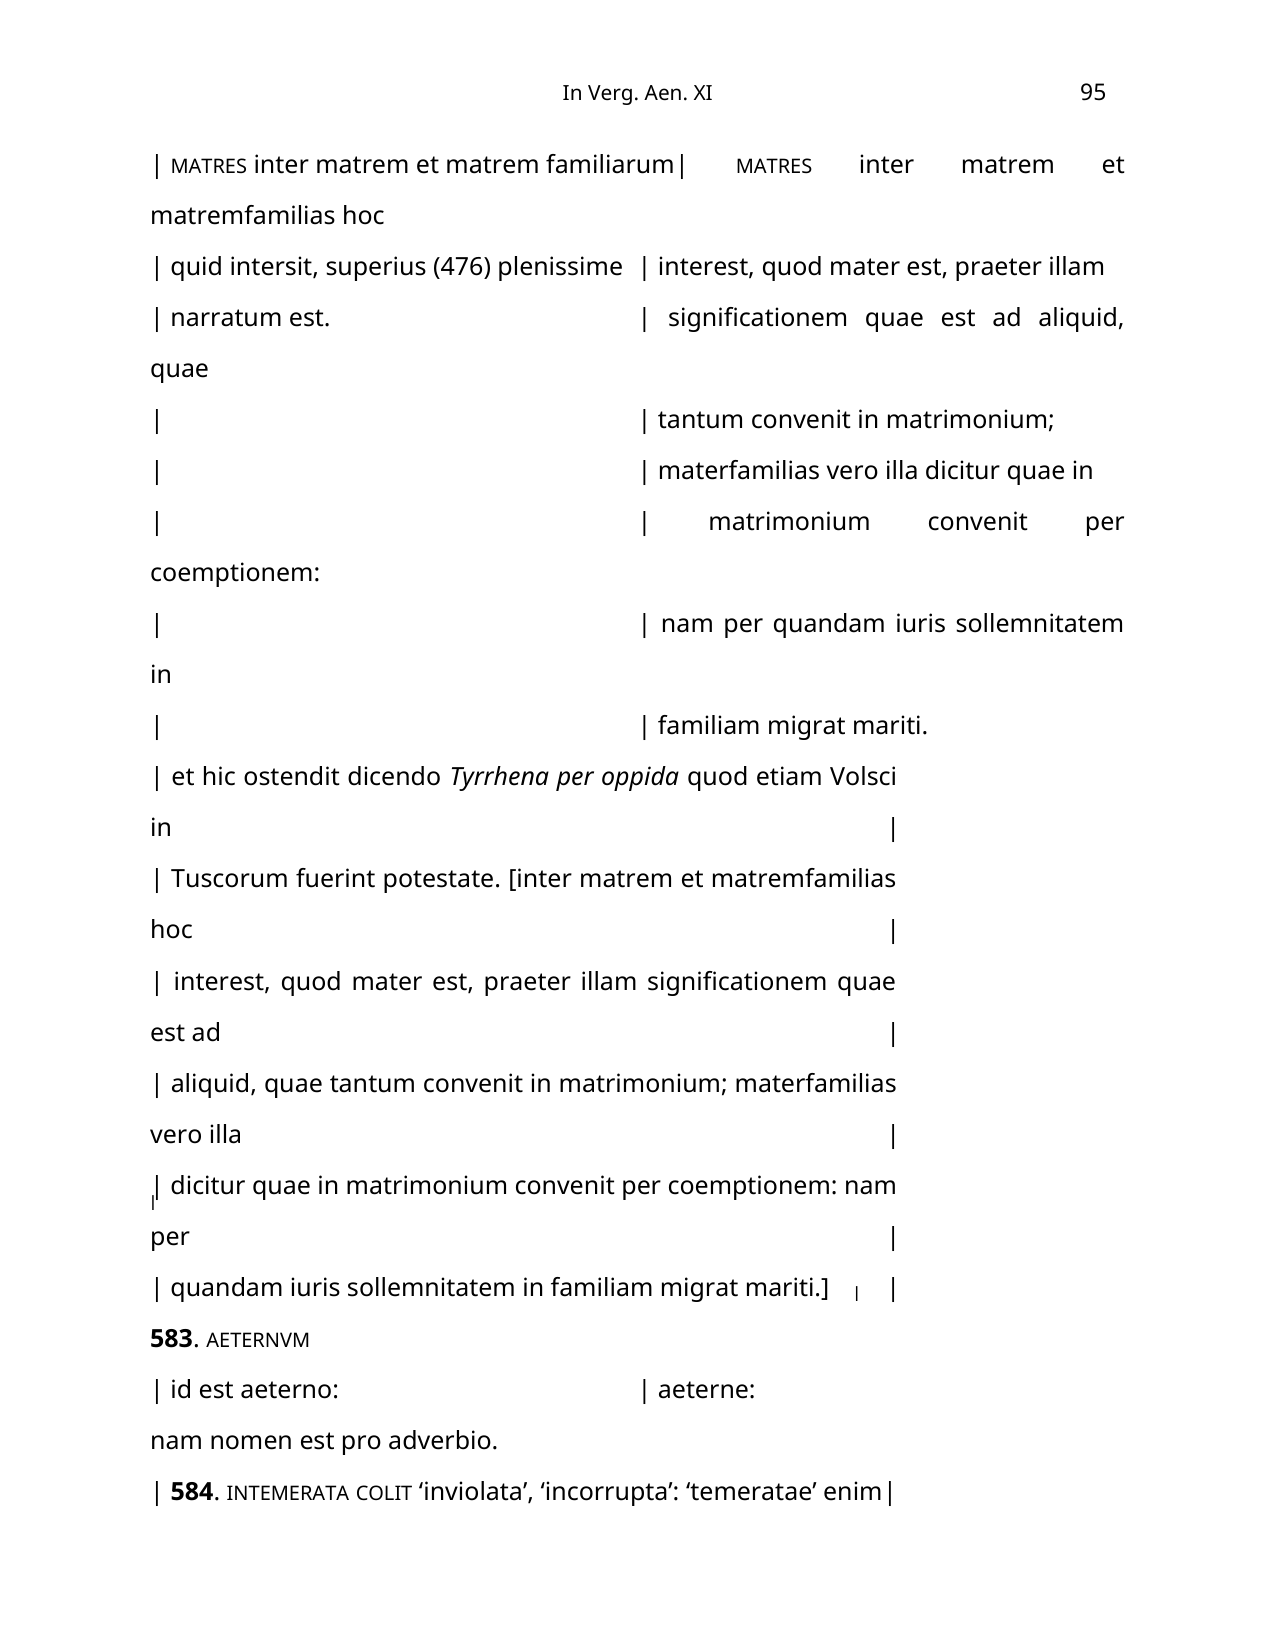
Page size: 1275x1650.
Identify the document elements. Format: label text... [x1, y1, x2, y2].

text nam nomen est pro adverbio. [150, 1422, 1125, 1457]
text | id est aeterno: | aeterne: [150, 1371, 1125, 1406]
text | Tuscorum fuerint potestate. [inter matrem et matremfamilias hoc | [150, 861, 897, 946]
text | | materfamilias vero illa dicitur quae in [150, 453, 1125, 487]
text | | familiam migrat mariti. [150, 708, 1125, 742]
text | 584. intemerata colit ‘inviolata’, ‘incorrupta’: ‘temeratae’ enim | [150, 1473, 897, 1508]
text | et hic ostendit dicendo Tyrrhena per oppida quod etiam Volsci in | [150, 759, 897, 844]
text | interest, quod mater est, praeter illam significationem quae est ad | [150, 963, 897, 1048]
text | | matrimonium convenit per coemptionem: [150, 504, 1125, 589]
text | narratum est. | significationem quae est ad aliquid, quae [150, 299, 1125, 385]
text | aliquid, quae tantum convenit in matrimonium; materfamilias vero illa | [150, 1065, 897, 1150]
text | | tantum convenit in matrimonium; [150, 402, 1125, 436]
text 583. aeternvm [150, 1320, 1125, 1354]
text | | nam per quandam iuris sollemnitatem in [150, 606, 1125, 691]
text | dicitur quae in matrimonium convenit per coemptionem: nam per | [150, 1167, 897, 1252]
text | matres inter matrem et matrem familiarum | matres inter matrem et matremfamilias hoc [150, 146, 1125, 232]
text | quid intersit, superius (476) plenissime | interest, quod mater est, praeter illam [150, 248, 1125, 283]
text | quandam iuris sollemnitatem in familiam migrat mariti.] | [150, 1269, 897, 1303]
